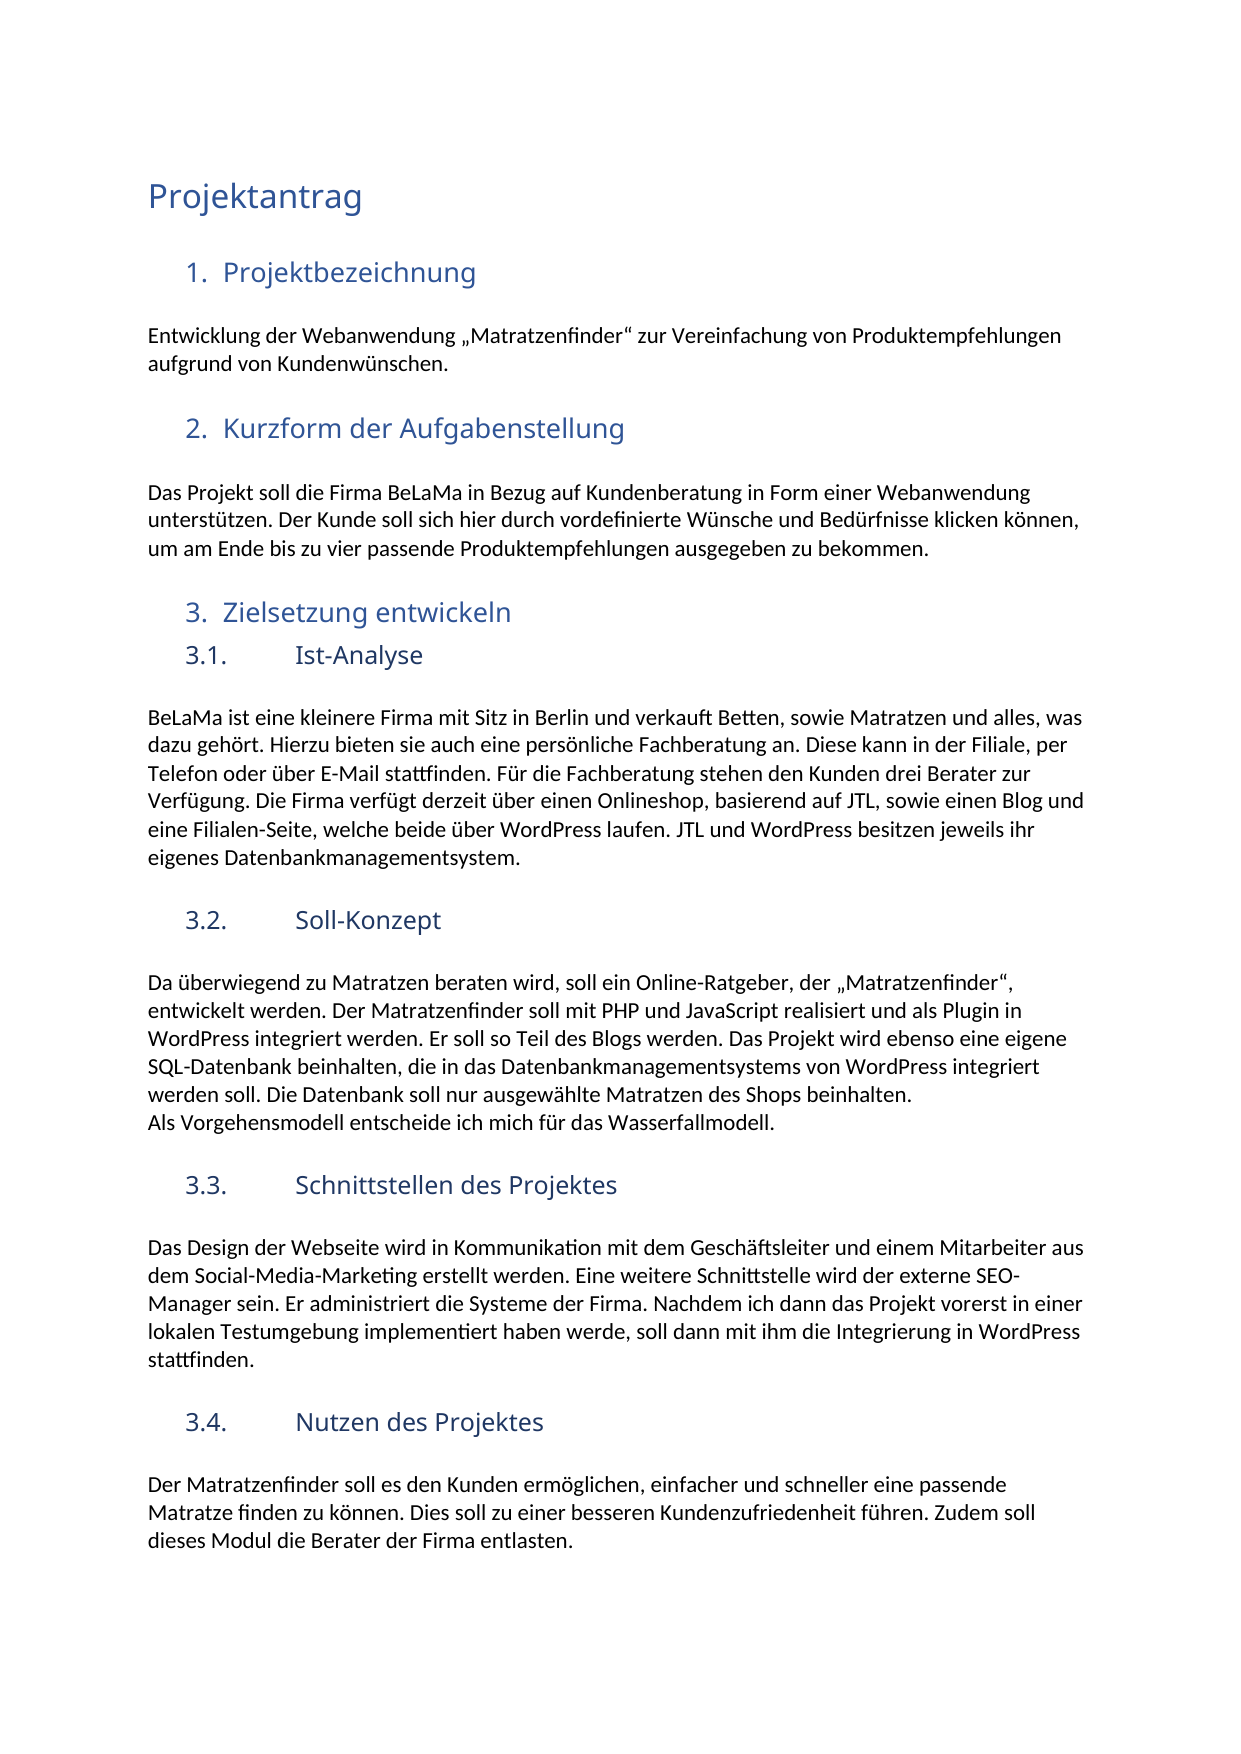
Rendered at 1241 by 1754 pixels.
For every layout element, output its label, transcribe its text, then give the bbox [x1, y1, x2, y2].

text Das Projekt soll die Firma BeLaMa in Bezug auf Kundenberatung in Form einer Webanwendung unterstützen. Der Kunde soll sich hier durch vordefinierte Wünsche und Bedürfnisse klicken können, um am Ende bis zu vier passende Produktempfehlungen ausgegeben zu bekommen. [148, 478, 1093, 562]
subtitle Kurzform der Aufgabenstellung [185, 410, 1093, 447]
subtitle Nutzen des Projektes [185, 1405, 1093, 1439]
subtitle Zielsetzung entwickeln [185, 594, 1093, 631]
subtitle Projektbezeichnung [185, 254, 1093, 291]
text Als Vorgehensmodell entscheide ich mich für das Wasserfallmodell. [148, 1108, 1093, 1136]
subtitle Schnittstellen des Projektes [185, 1168, 1093, 1202]
subtitle Soll-Konzept [185, 903, 1093, 937]
subtitle Ist-Analyse [185, 638, 1093, 672]
text Das Design der Webseite wird in Kommunikation mit dem Geschäftsleiter und einem Mitarbeiter aus dem Social-Media-Marketing erstellt werden. Eine weitere Schnittstelle wird der externe SEO-Manager sein. Er administriert die Systeme der Firma. Nachdem ich dann das Projekt vorerst in einer lokalen Testumgebung implementiert haben werde, soll dann mit ihm die Integrierung in WordPress stattfinden. [148, 1233, 1093, 1373]
text Der Matratzenfinder soll es den Kunden ermöglichen, einfacher und schneller eine passende Matratze finden zu können. Dies soll zu einer besseren Kundenzufriedenheit führen. Zudem soll dieses Modul die Berater der Firma entlasten. [148, 1470, 1093, 1554]
text Entwicklung der Webanwendung „Matratzenfinder“ zur Vereinfachung von Produktempfehlungen aufgrund von Kundenwünschen. [148, 322, 1093, 378]
subtitle Projektantrag [148, 173, 1093, 218]
text BeLaMa ist eine kleinere Firma mit Sitz in Berlin und verkauft Betten, sowie Matratzen und alles, was dazu gehört. Hierzu bieten sie auch eine persönliche Fachberatung an. Diese kann in der Filiale, per Telefon oder über E-Mail stattfinden. Für die Fachberatung stehen den Kunden drei Berater zur Verfügung. Die Firma verfügt derzeit über einen Onlineshop, basierend auf JTL, sowie einen Blog und eine Filialen-Seite, welche beide über WordPress laufen. JTL und WordPress besitzen jeweils ihr eigenes Datenbankmanagementsystem. [148, 703, 1093, 871]
text Da überwiegend zu Matratzen beraten wird, soll ein Online-Ratgeber, der „Matratzenfinder“, entwickelt werden. Der Matratzenfinder soll mit PHP und JavaScript realisiert und als Plugin in WordPress integriert werden. Er soll so Teil des Blogs werden. Das Projekt wird ebenso eine eigene SQL-Datenbank beinhalten, die in das Datenbankmanagementsystems von WordPress integriert werden soll. Die Datenbank soll nur ausgewählte Matratzen des Shops beinhalten. [148, 968, 1093, 1108]
